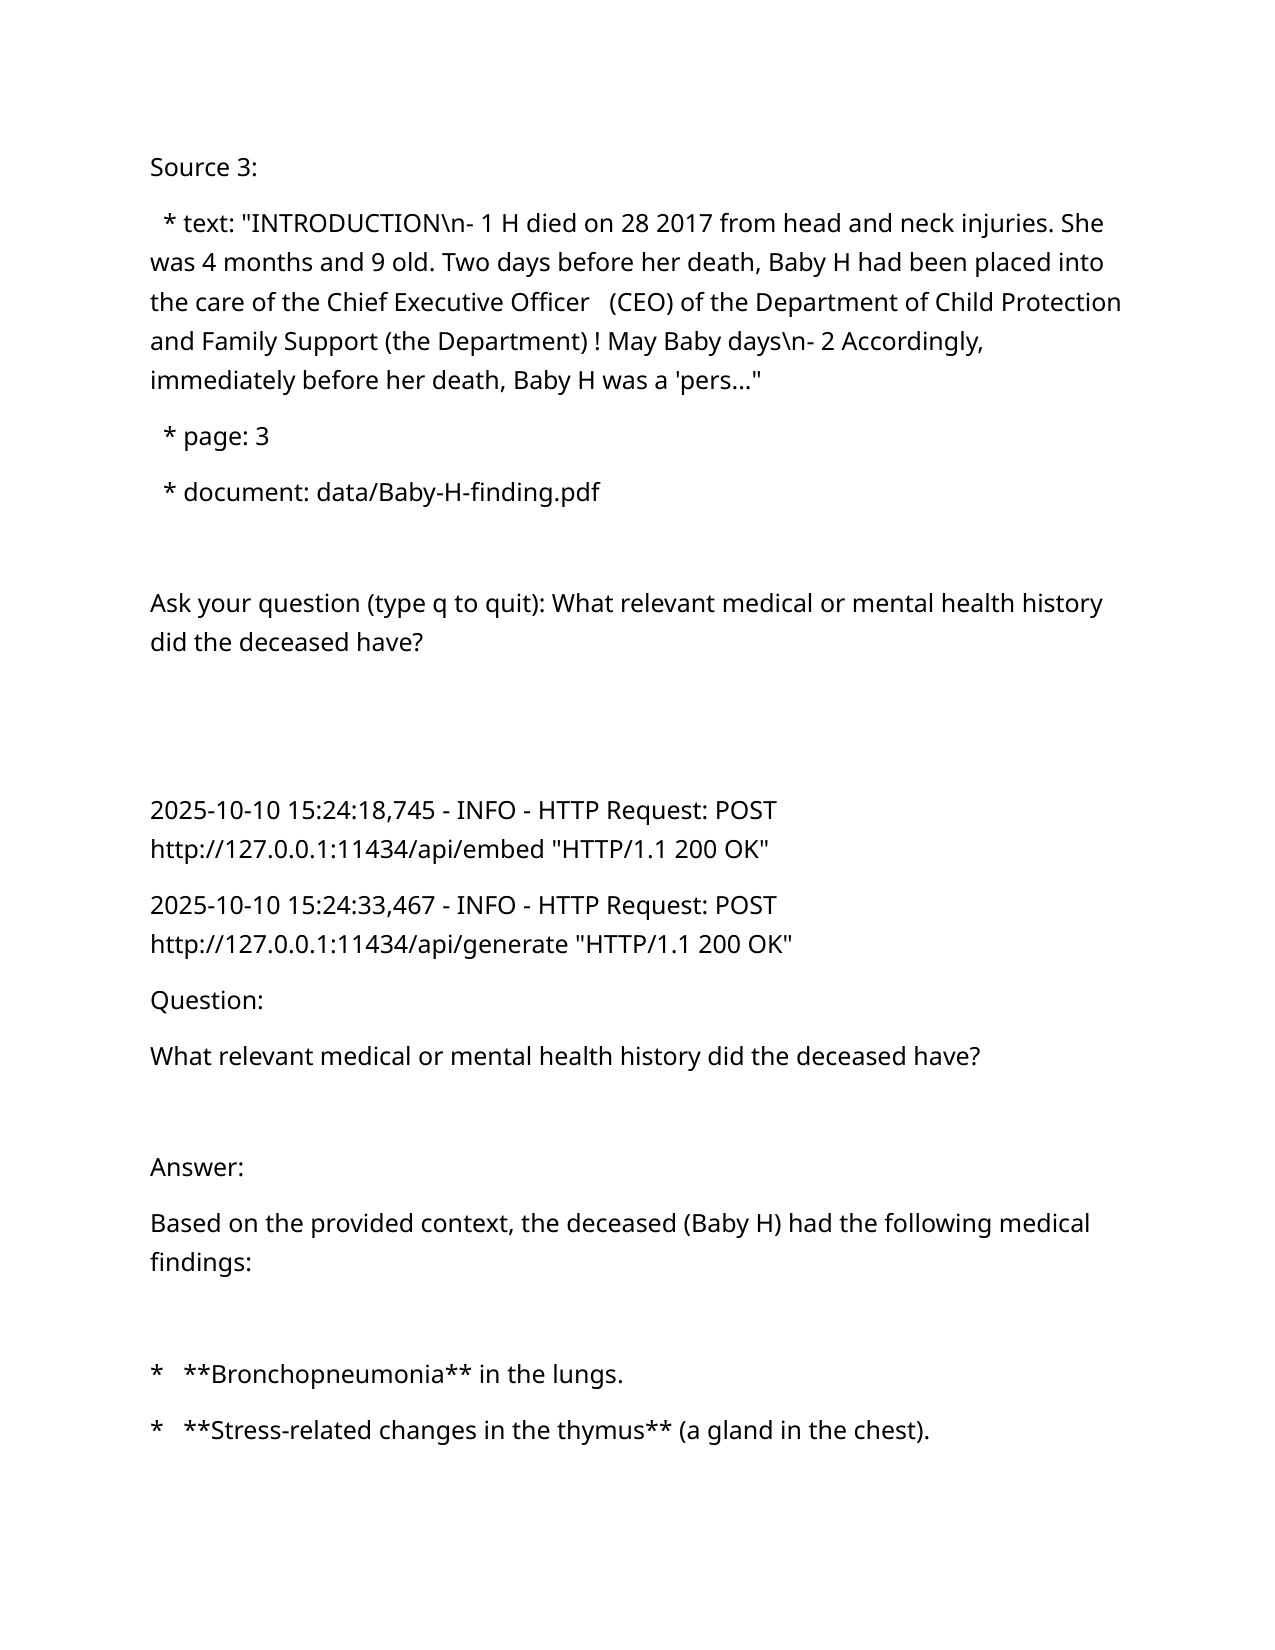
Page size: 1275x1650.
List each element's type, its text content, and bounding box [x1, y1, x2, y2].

text * page: 3 [150, 418, 1125, 452]
text Based on the provided context, the deceased (Baby H) had the following medical findings: [150, 1206, 1125, 1279]
text * document: data/Baby-H-finding.pdf [150, 474, 1125, 508]
text Question: [150, 982, 1125, 1017]
text * text: "INTRODUCTION\n- 1 H died on 28 2017 from head and neck injuries. She was 4 months and 9 old. Two days before her death, Baby H had been placed into the care of the Chief Executive Officer (CEO) of the Department of Child Protection and Family Support (the Department) ! May Baby days\n- 2 Accordingly, immediately before her death, Baby H was a 'pers..." [150, 206, 1125, 397]
text Answer: [150, 1150, 1125, 1184]
text * **Bronchopneumonia** in the lungs. [150, 1357, 1125, 1391]
text 2025-10-10 15:24:18,745 - INFO - HTTP Request: POST http://127.0.0.1:11434/api/embed "HTTP/1.1 200 OK" [150, 792, 1125, 866]
text Ask your question (type q to quit): What relevant medical or mental health history did the deceased have? [150, 586, 1125, 659]
text 2025-10-10 15:24:33,467 - INFO - HTTP Request: POST http://127.0.0.1:11434/api/generate "HTTP/1.1 200 OK" [150, 887, 1125, 961]
text What relevant medical or mental health history did the deceased have? [150, 1038, 1125, 1072]
text * **Stress-related changes in the thymus** (a gland in the chest). [150, 1412, 1125, 1447]
text Source 3: [150, 150, 1125, 184]
